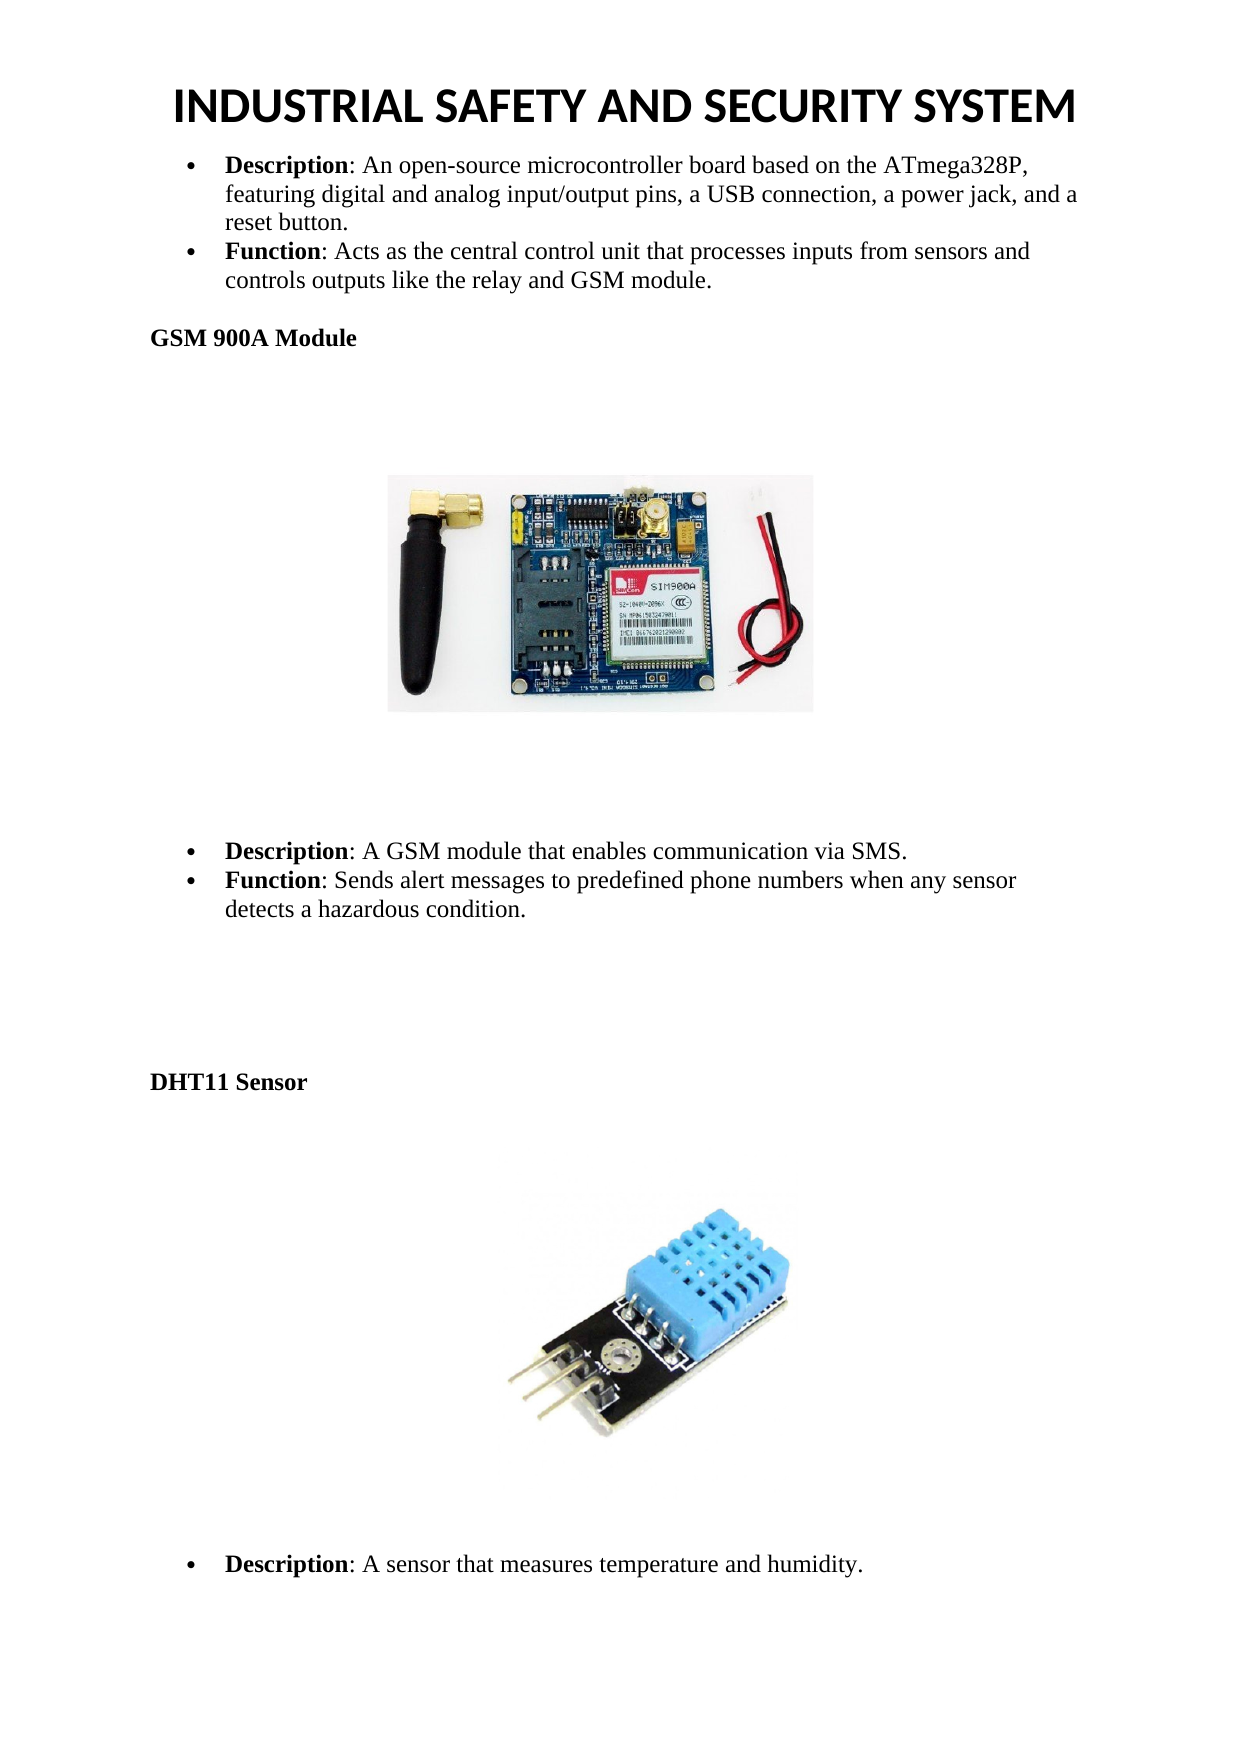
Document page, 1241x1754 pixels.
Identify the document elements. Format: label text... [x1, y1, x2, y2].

list Function: Sends alert messages to predefined phone numbers when any sensor detects a hazardous condition. [187, 865, 1090, 922]
picture [387, 380, 814, 807]
list Description: An open-source microcontroller board based on the ATmega328P, featuring digital and analog input/output pins, a USB connection, a power jack, and a reset button. [187, 150, 1090, 236]
text GSM 900A Module [150, 323, 1090, 352]
list Description: A GSM module that enables communication via SMS. [187, 836, 1090, 865]
list Function: Acts as the central control unit that processes inputs from sensors and controls outputs like the relay and GSM module. [187, 236, 1090, 294]
picture [450, 1125, 845, 1521]
list Description: A sensor that measures temperature and humidity. [187, 1549, 1090, 1578]
text DHT11 Sensor [150, 1067, 1090, 1096]
